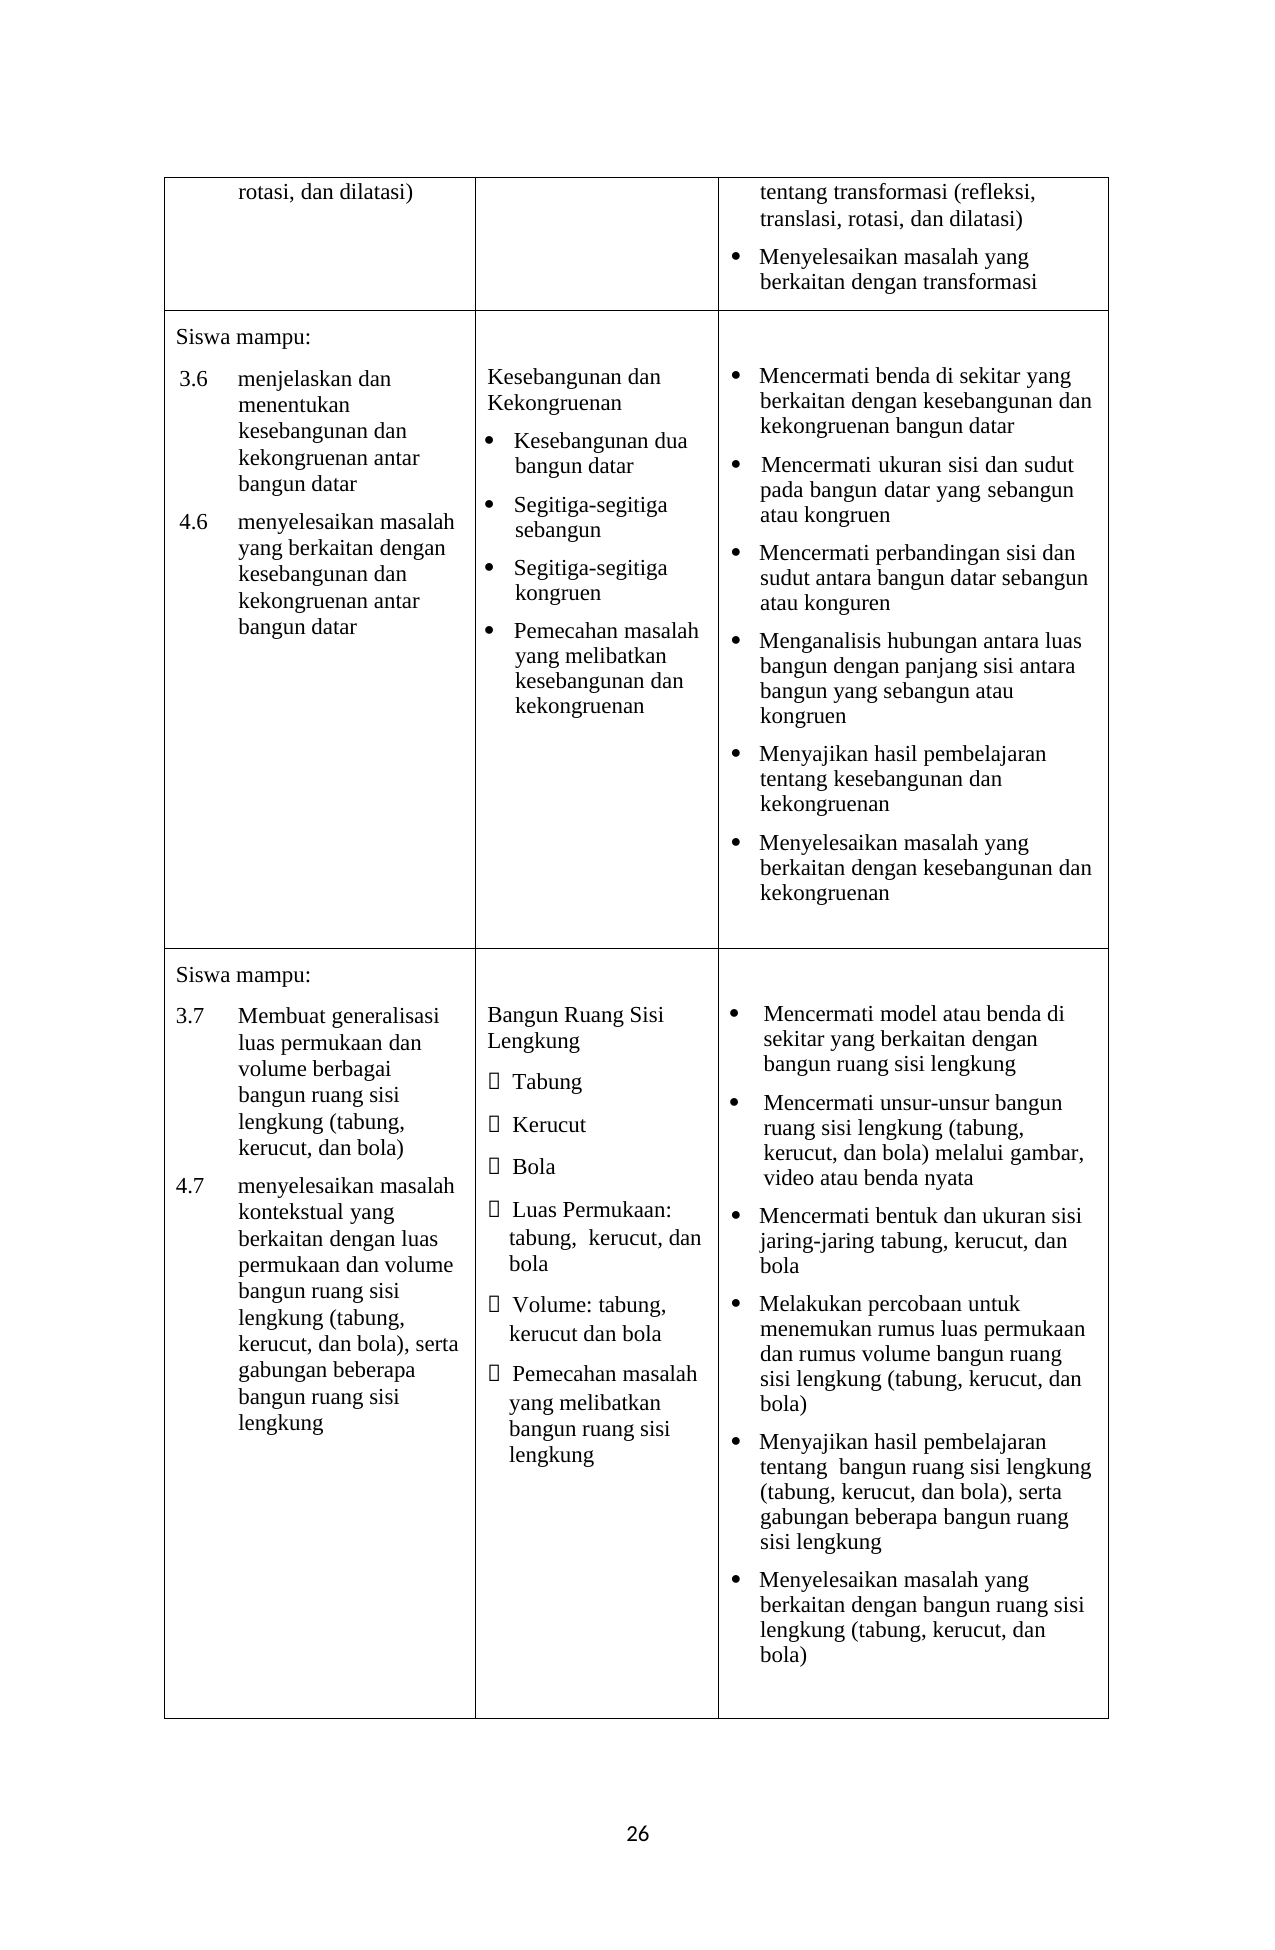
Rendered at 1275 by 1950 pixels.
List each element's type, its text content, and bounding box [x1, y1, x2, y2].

table_cell  Mencermati benda di sekitar yang berkaitan dengan kesebangunan dan kekongruenan bangun datar  Mencermati ukuran sisi dan sudut pada bangun datar yang sebangun atau kongruen  Mencermati perbandingan sisi dan sudut antara bangun datar sebangun atau konguren  Menganalisis hubungan antara luas bangun dengan panjang sisi antara bangun yang sebangun atau kongruen  Menyajikan hasil pembelajaran tentang kesebangunan dan kekongruenan  Menyelesaikan masalah yang berkaitan dengan kesebangunan dan kekongruenan [719, 311, 1108, 948]
table_cell Bangun Ruang Sisi Lengkung  Tabung  Kerucut  Bola  Luas Permukaan: tabung, kerucut, dan bola  Volume: tabung, kerucut dan bola  Pemecahan masalah yang melibatkan bangun ruang sisi lengkung [476, 949, 718, 1718]
table_cell Kesebangunan dan Kekongruenan  Kesebangunan dua bangun datar  Segitiga-segitiga sebangun  Segitiga-segitiga kongruen  Pemecahan masalah yang melibatkan kesebangunan dan kekongruenan [476, 311, 718, 948]
table_cell Siswa mampu: 3.7 Membuat generalisasi luas permukaan dan volume berbagai bangun ruang sisi lengkung (tabung, kerucut, dan bola) 4.7 menyelesaikan masalah kontekstual yang berkaitan dengan luas permukaan dan volume bangun ruang sisi lengkung (tabung, kerucut, dan bola), serta gabungan beberapa bangun ruang sisi lengkung [165, 949, 475, 1718]
table_header [476, 178, 718, 310]
table_header rotasi, dan dilatasi) [165, 178, 475, 310]
table_cell Siswa mampu: 3.6 menjelaskan dan menentukan kesebangunan dan kekongruenan antar bangun datar 4.6 menyelesaikan masalah yang berkaitan dengan kesebangunan dan kekongruenan antar bangun datar [165, 311, 475, 948]
text 26 [622, 1819, 653, 1847]
table_header tentang transformasi (refleksi, translasi, rotasi, dan dilatasi)  Menyelesaikan masalah yang berkaitan dengan transformasi [719, 178, 1108, 310]
table_cell  Mencermati model atau benda di sekitar yang berkaitan dengan bangun ruang sisi lengkung  Mencermati unsur-unsur bangun ruang sisi lengkung (tabung, kerucut, dan bola) melalui gambar, video atau benda nyata  Mencermati bentuk dan ukuran sisi jaring-jaring tabung, kerucut, dan bola  Melakukan percobaan untuk menemukan rumus luas permukaan dan rumus volume bangun ruang sisi lengkung (tabung, kerucut, dan bola)  Menyajikan hasil pembelajaran tentang bangun ruang sisi lengkung (tabung, kerucut, dan bola), serta gabungan beberapa bangun ruang sisi lengkung  Menyelesaikan masalah yang berkaitan dengan bangun ruang sisi lengkung (tabung, kerucut, dan bola) [719, 949, 1108, 1718]
